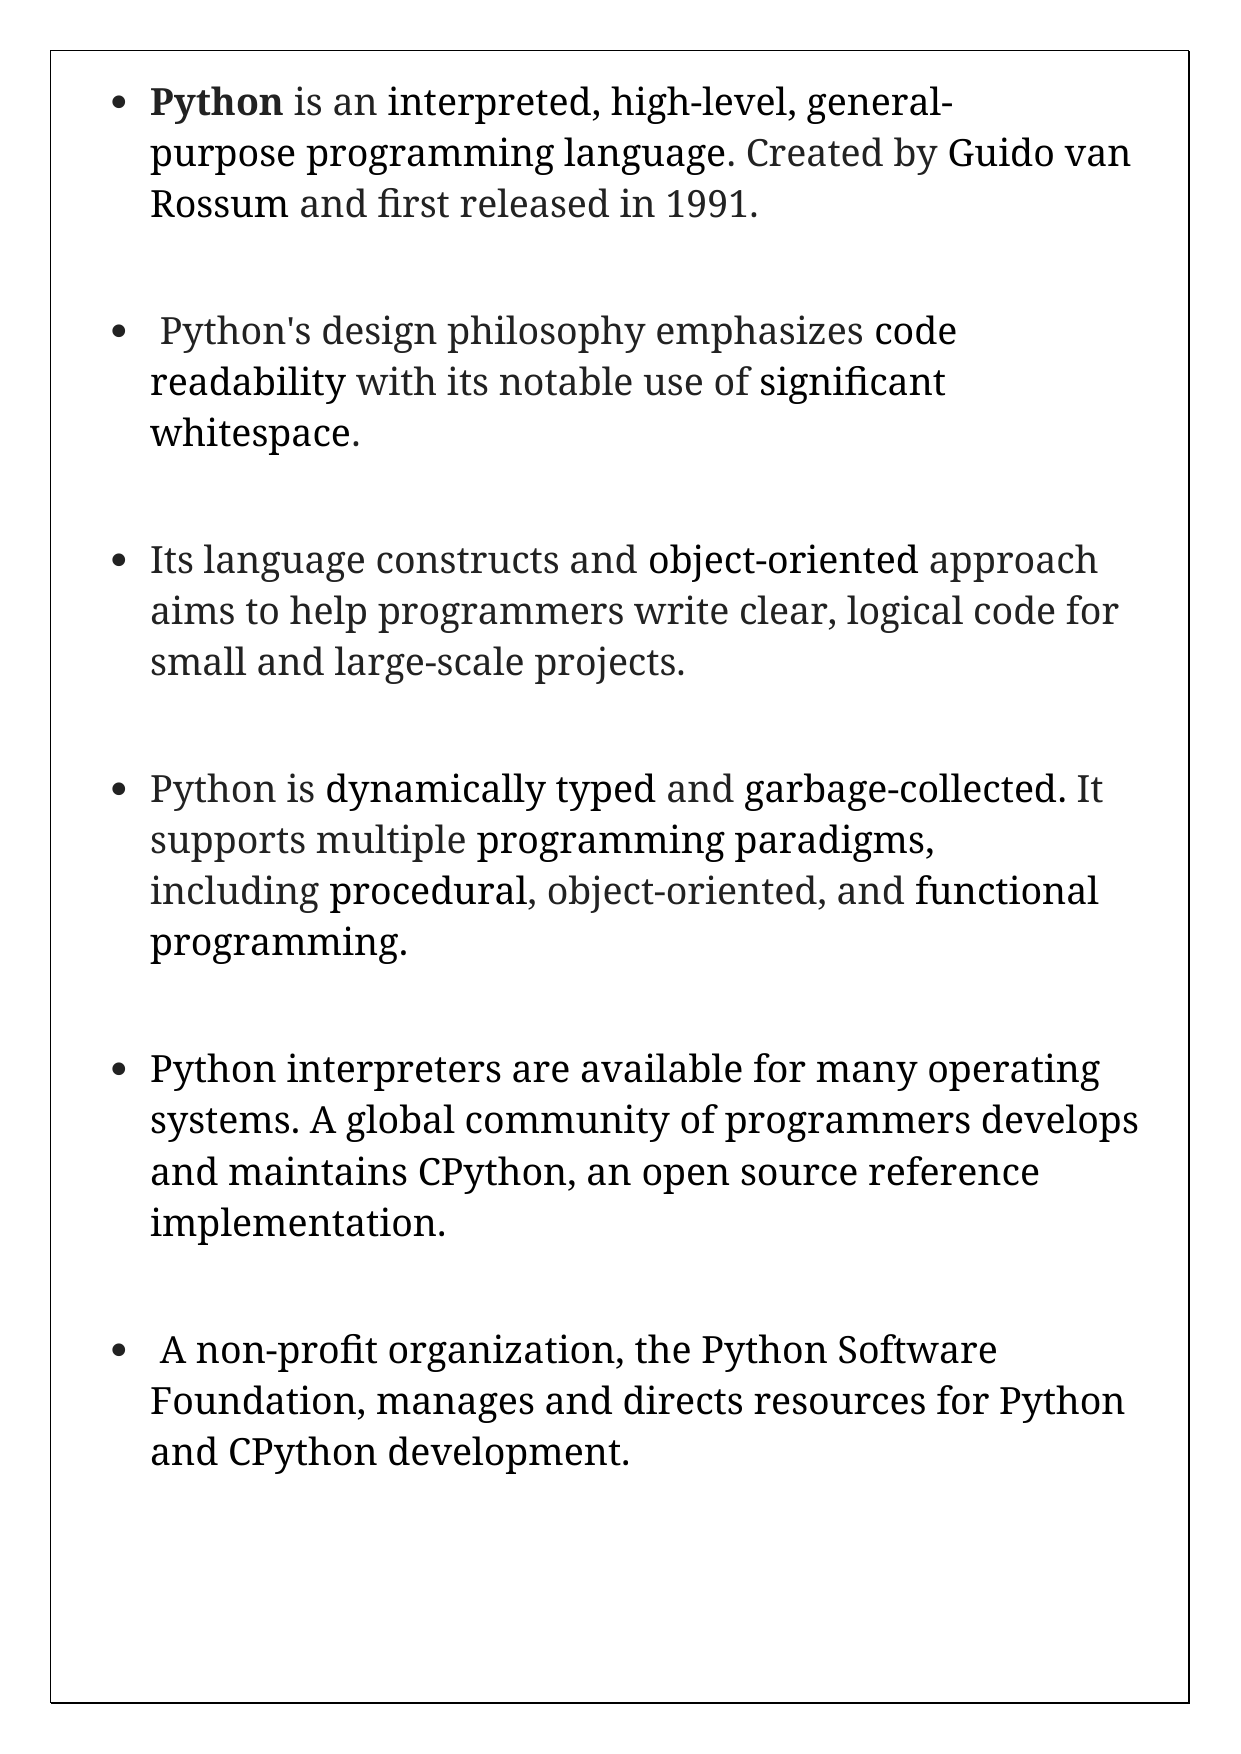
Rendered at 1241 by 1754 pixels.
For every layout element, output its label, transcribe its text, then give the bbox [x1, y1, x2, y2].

list A non-profit organization, the Python Software Foundation, manages and directs resources for Python and CPython development. [112, 1323, 1164, 1476]
list Python is an interpreted, high-level, general-purpose programming language. Created by Guido van Rossum and first released in 1991. [112, 75, 1164, 228]
list Python is dynamically typed and garbage-collected. It supports multiple programming paradigms, including procedural, object-oriented, and functional programming. [112, 762, 1164, 967]
list Python's design philosophy emphasizes code readability with its notable use of significant whitespace. [112, 304, 1164, 457]
list Python interpreters are available for many operating systems. A global community of programmers develops and maintains CPython, an open source reference implementation. [112, 1043, 1164, 1247]
list Its language constructs and object-oriented approach aims to help programmers write clear, logical code for small and large-scale projects. [112, 533, 1164, 686]
